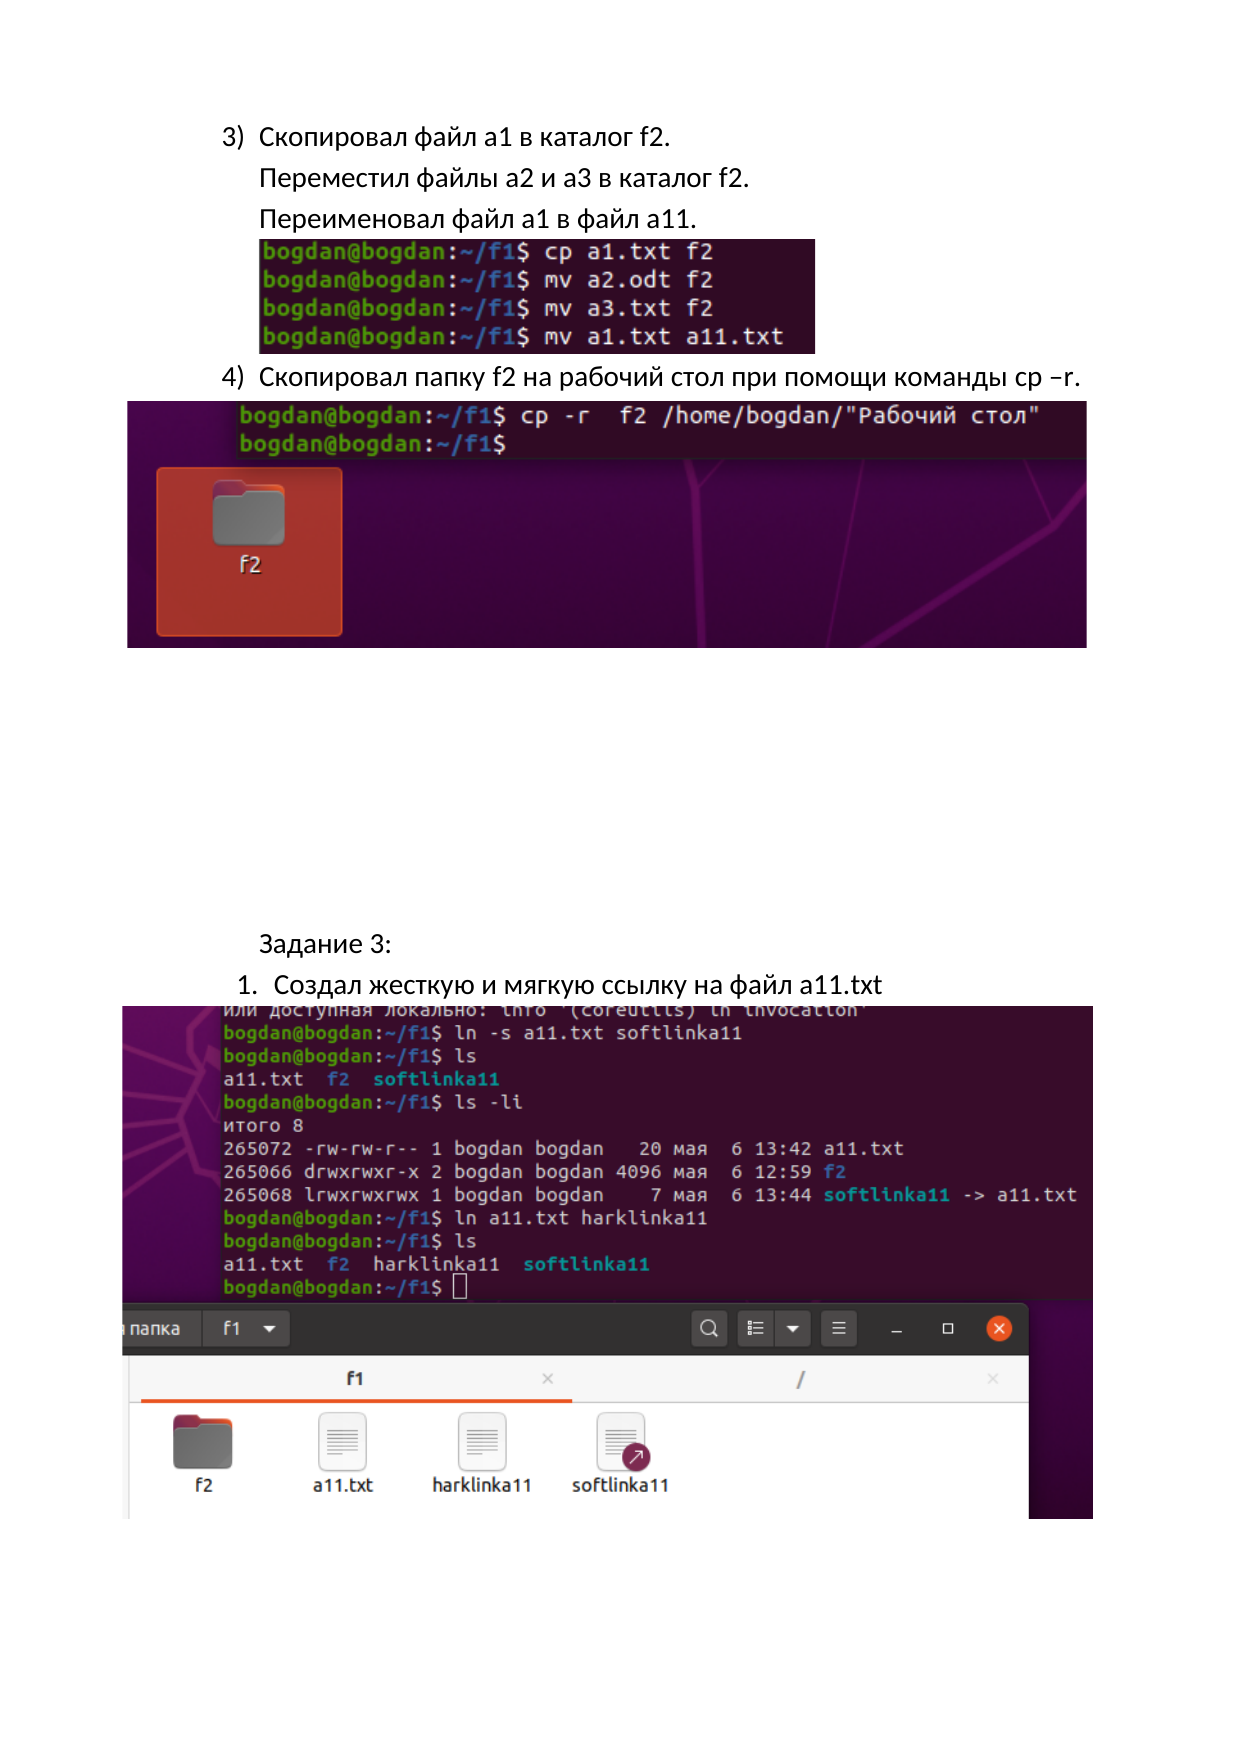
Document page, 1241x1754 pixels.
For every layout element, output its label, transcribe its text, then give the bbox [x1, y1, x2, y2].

picture [122, 1006, 1093, 1519]
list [236, 966, 1152, 1618]
picture [258, 239, 816, 354]
list Задание 3: [259, 925, 1152, 961]
picture [127, 401, 1087, 648]
